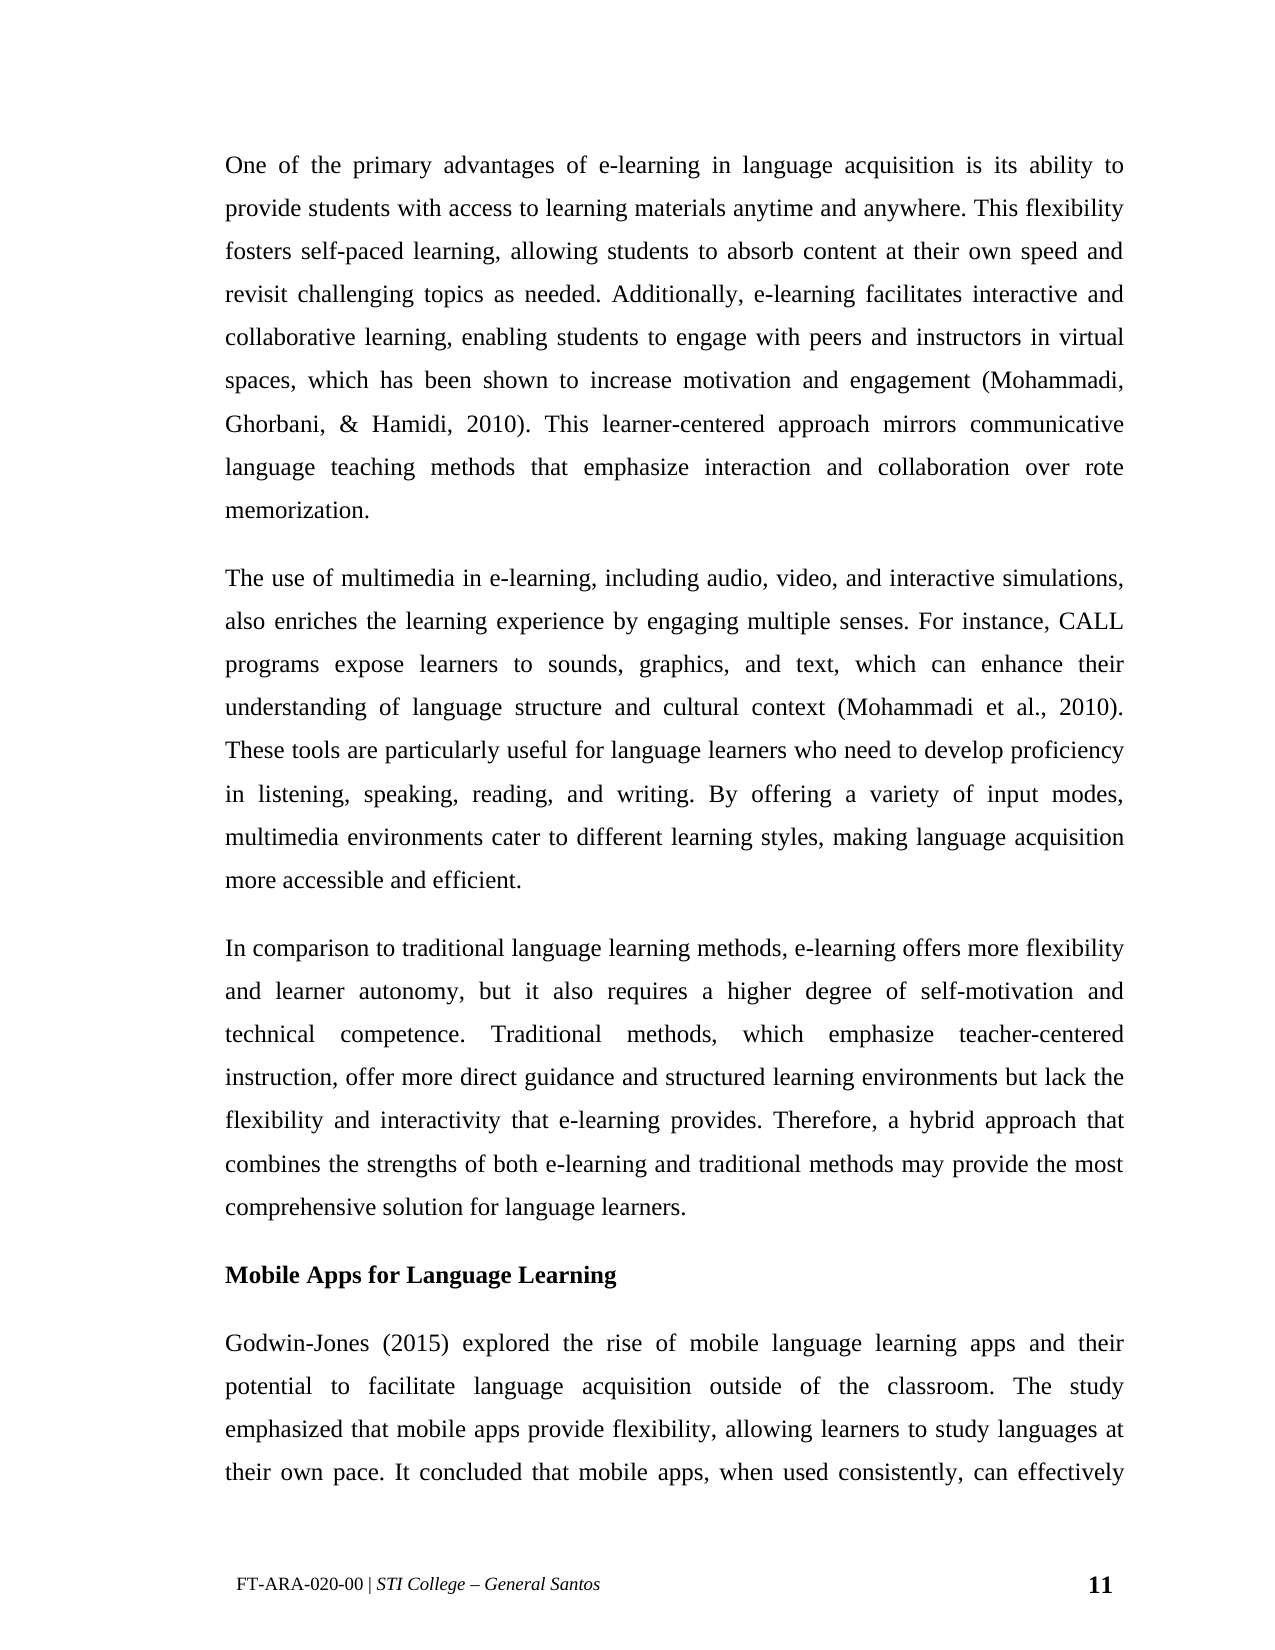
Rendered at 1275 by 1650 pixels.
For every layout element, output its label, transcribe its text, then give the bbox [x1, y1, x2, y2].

text In comparison to traditional language learning methods, e-learning offers more flexibility and learner autonomy, but it also requires a higher degree of self-motivation and technical competence. Traditional methods, which emphasize teacher-centered instruction, offer more direct guidance and structured learning environments but lack the flexibility and interactivity that e-learning provides. Therefore, a hybrid approach that combines the strengths of both e-learning and traditional methods may provide the most comprehensive solution for language learners. [225, 933, 1125, 1221]
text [225, 1328, 1125, 1486]
text One of the primary advantages of e-learning in language acquisition is its ability to provide students with access to learning materials anytime and anywhere. This flexibility fosters self-paced learning, allowing students to absorb content at their own speed and revisit challenging topics as needed. Additionally, e-learning facilitates interactive and collaborative learning, enabling students to engage with peers and instructors in virtual spaces, which has been shown to increase motivation and engagement (Mohammadi, Ghorbani, & Hamidi, 2010). This learner-centered approach mirrors communicative language teaching methods that emphasize interaction and collaboration over rote memorization. [225, 150, 1125, 524]
text The use of multimedia in e-learning, including audio, video, and interactive simulations, also enriches the learning experience by engaging multiple senses. For instance, CALL programs expose learners to sounds, graphics, and text, which can enhance their understanding of language structure and cultural context (Mohammadi et al., 2010). These tools are particularly useful for language learners who need to develop proficiency in listening, speaking, reading, and writing. By offering a variety of input modes, multimedia environments cater to different learning styles, making language acquisition more accessible and efficient. [225, 563, 1125, 894]
subtitle Mobile Apps for Language Learning [225, 1260, 1125, 1289]
